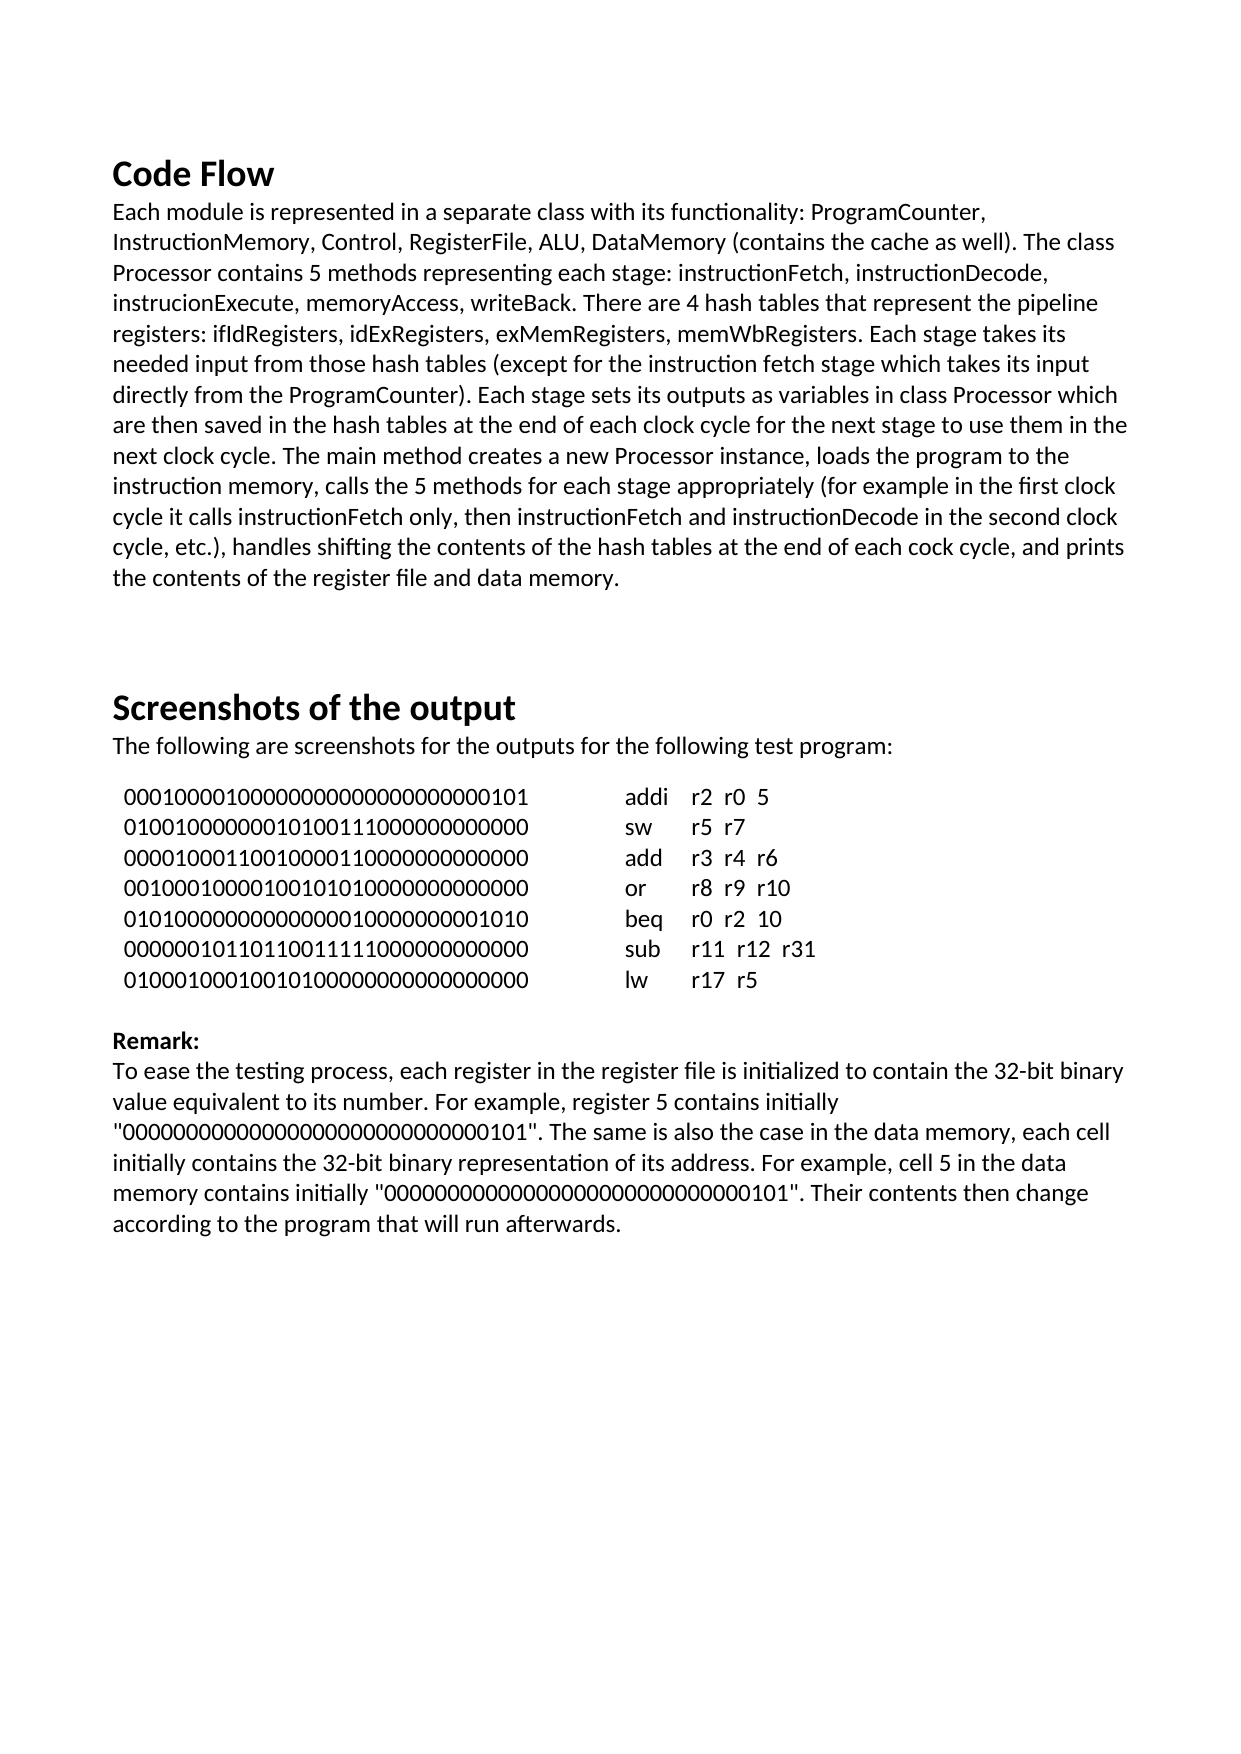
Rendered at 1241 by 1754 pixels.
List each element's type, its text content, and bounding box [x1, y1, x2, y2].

text Remark: [112, 1025, 1134, 1056]
table_cell add [613, 842, 680, 872]
table_cell r3 r4 r6 [680, 842, 1134, 872]
table_cell sw [613, 811, 680, 842]
table_cell 00100010000100101010000000000000 [113, 873, 613, 903]
table_cell lw [613, 964, 680, 994]
table_cell 00001000110010000110000000000000 [113, 842, 613, 872]
table_cell or [613, 873, 680, 903]
table_cell 01000100010010100000000000000000 [113, 964, 613, 994]
text Screenshots of the output [112, 684, 1134, 730]
text Each module is represented in a separate class with its functionality: ProgramCounter, InstructionMemory, Control, RegisterFile, ALU, DataMemory (contains the cache as well). The class Processor contains 5 methods representing each stage: instructionFetch, instructionDecode, instrucionExecute, memoryAccess, writeBack. There are 4 hash tables that represent the pipeline registers: ifIdRegisters, idExRegisters, exMemRegisters, memWbRegisters. Each stage takes its needed input from those hash tables (except for the instruction fetch stage which takes its input directly from the ProgramCounter). Each stage sets its outputs as variables in class Processor which are then saved in the hash tables at the end of each clock cycle for the next stage to use them in the next clock cycle. The main method creates a new Processor instance, loads the program to the instruction memory, calls the 5 methods for each stage appropriately (for example in the first clock cycle it calls instructionFetch only, then instructionFetch and instructionDecode in the second clock cycle, etc.), handles shifting the contents of the hash tables at the end of each cock cycle, and prints the contents of the register file and data memory. [112, 196, 1134, 593]
table_cell r17 r5 [680, 964, 1134, 994]
text The following are screenshots for the outputs for the following test program: [112, 730, 1134, 761]
table_cell r5 r7 [680, 811, 1134, 842]
text Code Flow [112, 150, 1134, 196]
table_cell sub [613, 934, 680, 964]
table_cell 00000010110110011111000000000000 [113, 934, 613, 964]
table_cell r8 r9 r10 [680, 873, 1134, 903]
table_cell r11 r12 r31 [680, 934, 1134, 964]
table_cell 01010000000000000010000000001010 [113, 903, 613, 933]
table_cell 01001000000010100111000000000000 [113, 811, 613, 842]
text To ease the testing process, each register in the register file is initialized to contain the 32-bit binary value equivalent to its number. For example, register 5 contains initially "00000000000000000000000000000101". The same is also the case in the data memory, each cell initially contains the 32-bit binary representation of its address. For example, cell 5 in the data memory contains initially "00000000000000000000000000000101". Their contents then change according to the program that will run afterwards. [112, 1056, 1134, 1239]
table_header 00010000100000000000000000000101 [113, 781, 613, 811]
table_cell beq [613, 903, 680, 933]
table_header r2 r0 5 [680, 781, 1134, 811]
table_cell r0 r2 10 [680, 903, 1134, 933]
table_header addi [613, 781, 680, 811]
